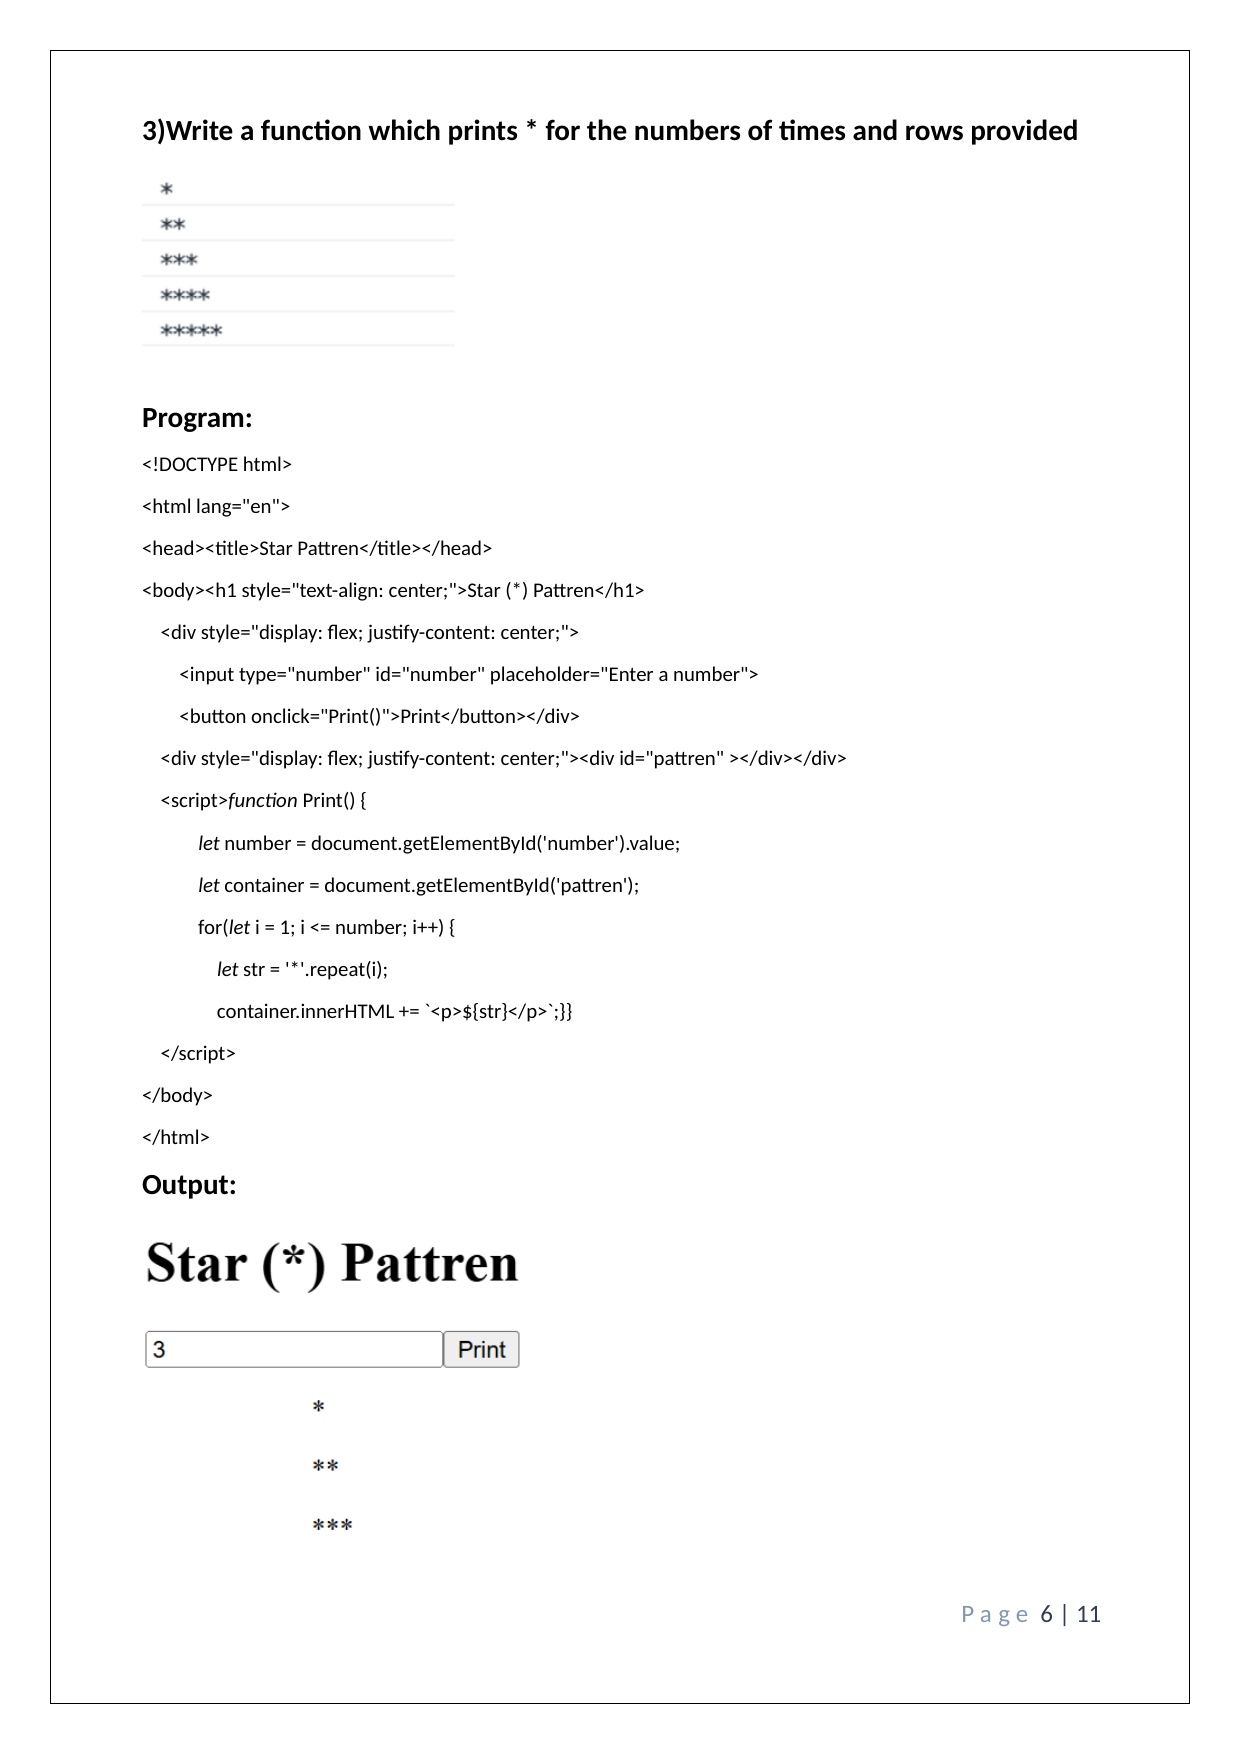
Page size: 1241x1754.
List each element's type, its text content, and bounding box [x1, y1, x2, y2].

text let container = document.getElementById('pattren'); [142, 872, 1128, 897]
picture [141, 169, 483, 382]
text let number = document.getElementById('number').value; [142, 830, 1128, 855]
text 3)Write a function which prints * for the numbers of times and rows provided [142, 112, 1128, 148]
text <button onclick="Print()">Print</button></div> [142, 703, 1128, 729]
text Program: [142, 399, 1128, 434]
picture [141, 1218, 533, 1568]
text </body> [142, 1082, 1128, 1108]
text let str = '*'.repeat(i); [142, 956, 1128, 981]
text <head><title>Star Pattren</title></head> [142, 535, 1128, 561]
text container.innerHTML += `<p>${str}</p>`;}} [142, 998, 1128, 1023]
text <body><h1 style="text-align: center;">Star (*) Pattren</h1> [142, 577, 1128, 603]
text </script> [142, 1040, 1128, 1066]
text for(let i = 1; i <= number; i++) { [142, 914, 1128, 939]
text Output: [142, 1166, 1128, 1202]
text <!DOCTYPE html> [142, 451, 1128, 476]
text <div style="display: flex; justify-content: center;"> [142, 619, 1128, 645]
text <input type="number" id="number" placeholder="Enter a number"> [142, 661, 1128, 687]
text <script>function Print() { [142, 788, 1128, 813]
text <html lang="en"> [142, 493, 1128, 518]
text <div style="display: flex; justify-content: center;"><div id="pattren" ></div></div> [142, 746, 1128, 771]
text </html> [142, 1124, 1128, 1150]
